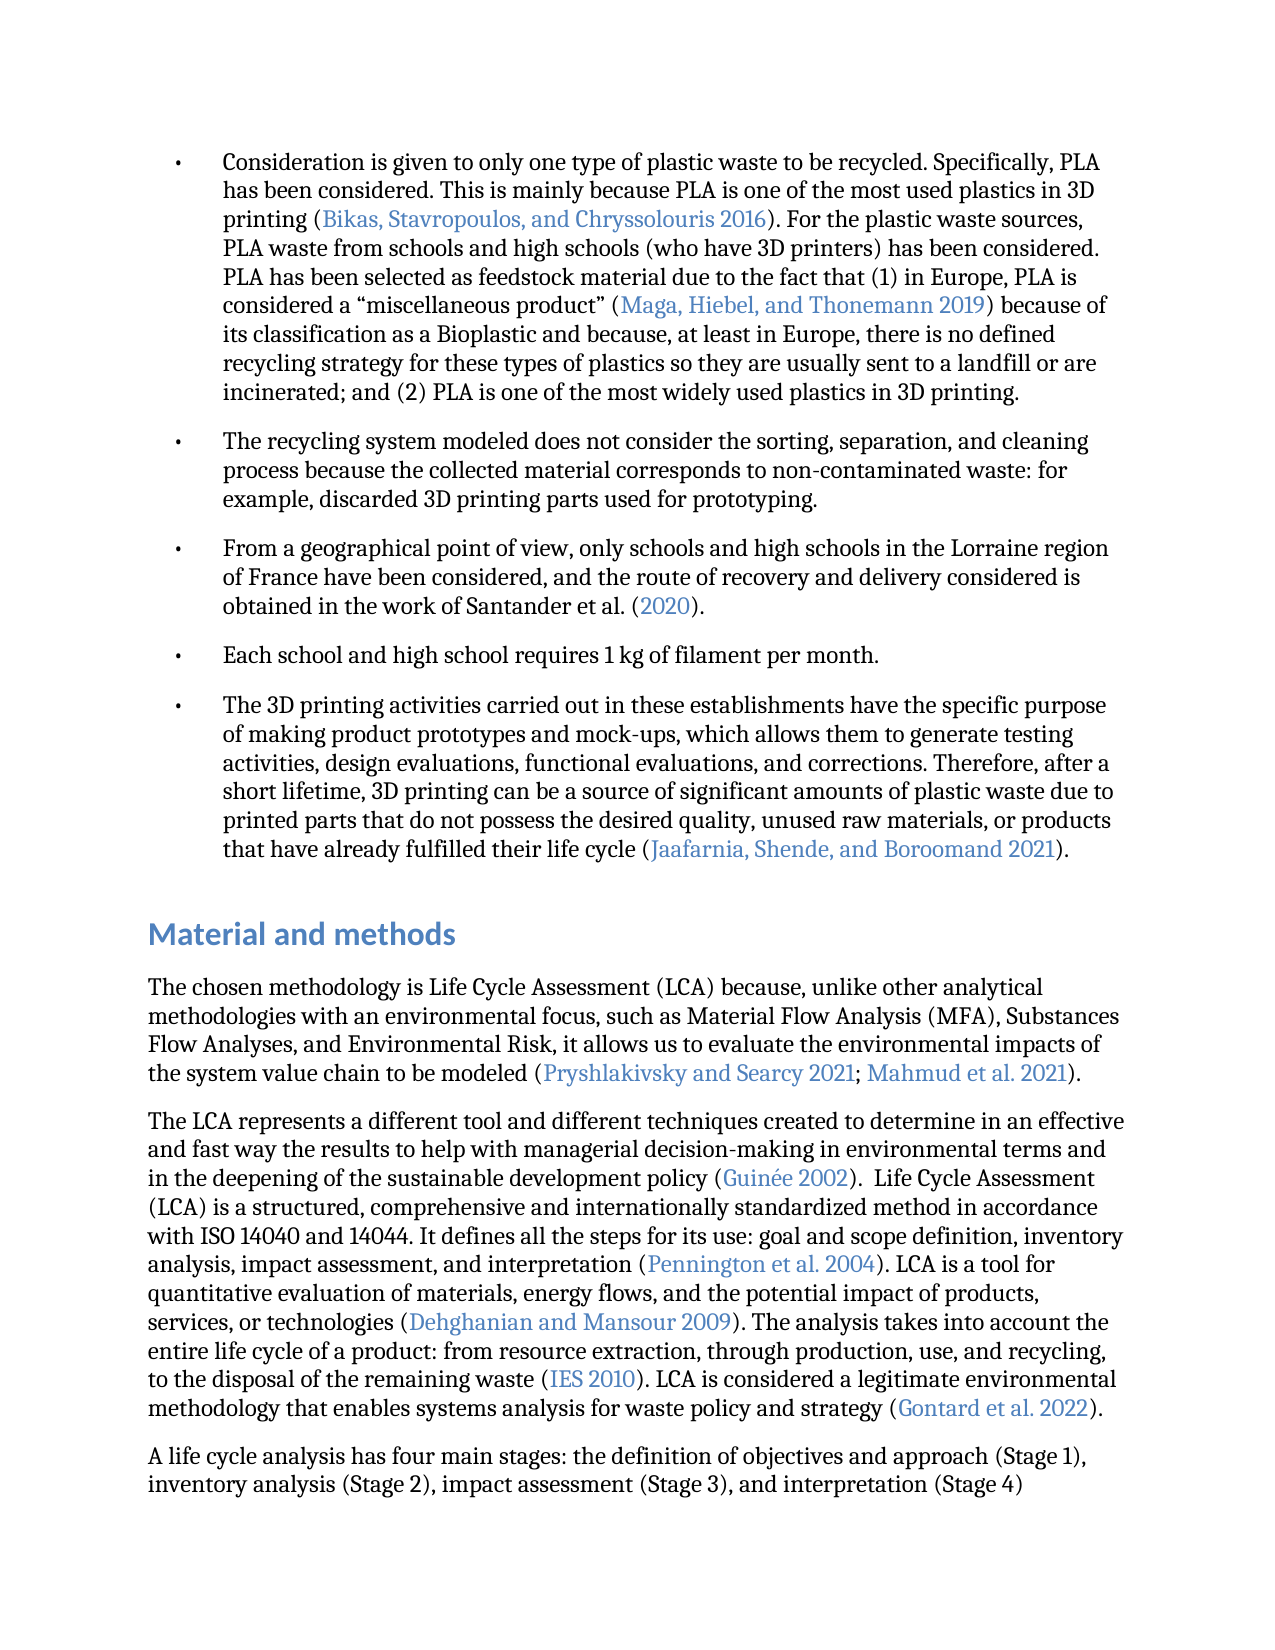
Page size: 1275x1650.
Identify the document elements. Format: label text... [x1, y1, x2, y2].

subtitle Material and methods [148, 913, 1127, 954]
list Each school and high school requires 1 kg of filament per month. [173, 641, 1127, 670]
list Consideration is given to only one type of plastic waste to be recycled. Specifically, PLA has been considered. This is mainly because PLA is one of the most used plastics in 3D printing (Bikas, Stavropoulos, and Chryssolouris 2016). For the plastic waste sources, PLA waste from schools and high schools (who have 3D printers) has been considered. PLA has been selected as feedstock material due to the fact that (1) in Europe, PLA is considered a “miscellaneous product” (Maga, Hiebel, and Thonemann 2019) because of its classification as a Bioplastic and because, at least in Europe, there is no defined recycling strategy for these types of plastics so they are usually sent to a landfill or are incinerated; and (2) PLA is one of the most widely used plastics in 3D printing. [173, 148, 1127, 406]
list From a geographical point of view, only schools and high schools in the Lorraine region of France have been considered, and the route of recovery and delivery considered is obtained in the work of Santander et al. (2020). [173, 534, 1127, 621]
text The chosen methodology is Life Cycle Assessment (LCA) because, unlike other analytical methodologies with an environmental focus, such as Material Flow Analysis (MFA), Substances Flow Analyses, and Environmental Risk, it allows us to evaluate the environmental impacts of the system value chain to be modeled (Pryshlakivsky and Searcy 2021; Mahmud et al. 2021). [148, 973, 1127, 1088]
list The 3D printing activities carried out in these establishments have the specific purpose of making product prototypes and mock-ups, which allows them to generate testing activities, design evaluations, functional evaluations, and corrections. Therefore, after a short lifetime, 3D printing can be a source of significant amounts of plastic waste due to printed parts that do not possess the desired quality, unused raw materials, or products that have already fulfilled their life cycle (Jaafarnia, Shende, and Boroomand 2021). [173, 691, 1127, 863]
list The recycling system modeled does not consider the sorting, separation, and cleaning process because the collected material corresponds to non-contaminated waste: for example, discarded 3D printing parts used for prototyping. [173, 427, 1127, 513]
